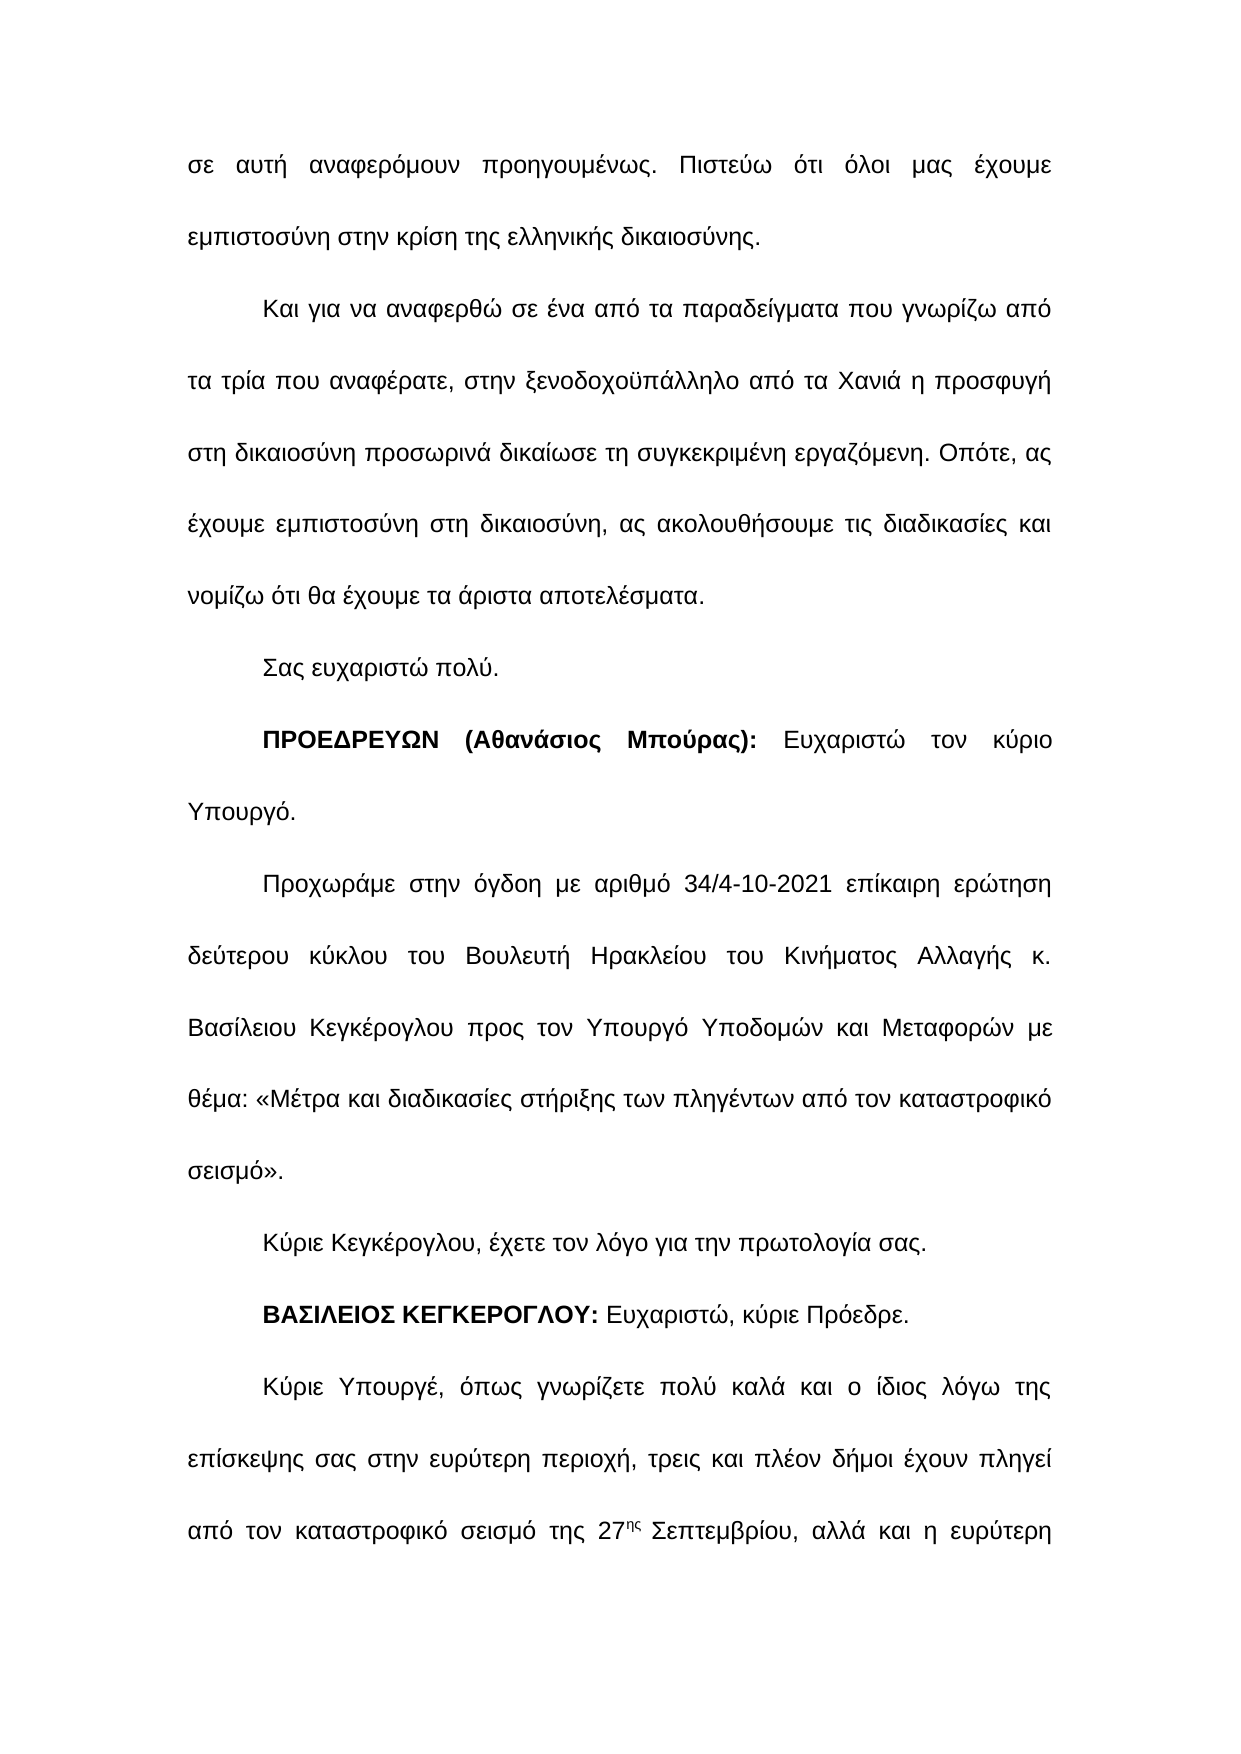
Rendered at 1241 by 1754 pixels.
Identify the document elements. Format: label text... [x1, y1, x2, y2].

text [187, 1372, 1053, 1544]
text Προχωράμε στην όγδοη με αριθμό 34/4-10-2021 επίκαιρη ερώτηση δεύτερου κύκλου του Βουλευτή Ηρακλείου του Κινήματος Αλλαγής κ. Βασίλειου Κεγκέρογλου προς τον Υπουργό Υποδομών και Μεταφορών με θέμα: «Μέτρα και διαδικασίες στήριξης των πληγέντων από τον καταστροφικό σεισμό». [187, 869, 1053, 1185]
text ΒΑΣΙΛΕΙΟΣ ΚΕΓΚΕΡΟΓΛΟΥ: Ευχαριστώ, κύριε Πρόεδρε. [187, 1300, 1053, 1329]
text Κύριε Κεγκέρογλου, έχετε τον λόγο για την πρωτολογία σας. [187, 1228, 1053, 1257]
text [187, 150, 1053, 251]
text Και για να αναφερθώ σε ένα από τα παραδείγματα που γνωρίζω από τα τρία που αναφέρατε, στην ξενοδοχοϋπάλληλο από τα Χανιά η προσφυγή στη δικαιοσύνη προσωρινά δικαίωσε τη συγκεκριμένη εργαζόμενη. Οπότε, ας έχουμε εμπιστοσύνη στη δικαιοσύνη, ας ακολουθήσουμε τις διαδικασίες και νομίζω ότι θα έχουμε τα άριστα αποτελέσματα. [187, 294, 1053, 610]
text Σας ευχαριστώ πολύ. [187, 653, 1053, 682]
text ΠΡΟΕΔΡΕΥΩΝ (Αθανάσιος Μπούρας): Ευχαριστώ τον κύριο Υπουργό. [187, 725, 1053, 826]
